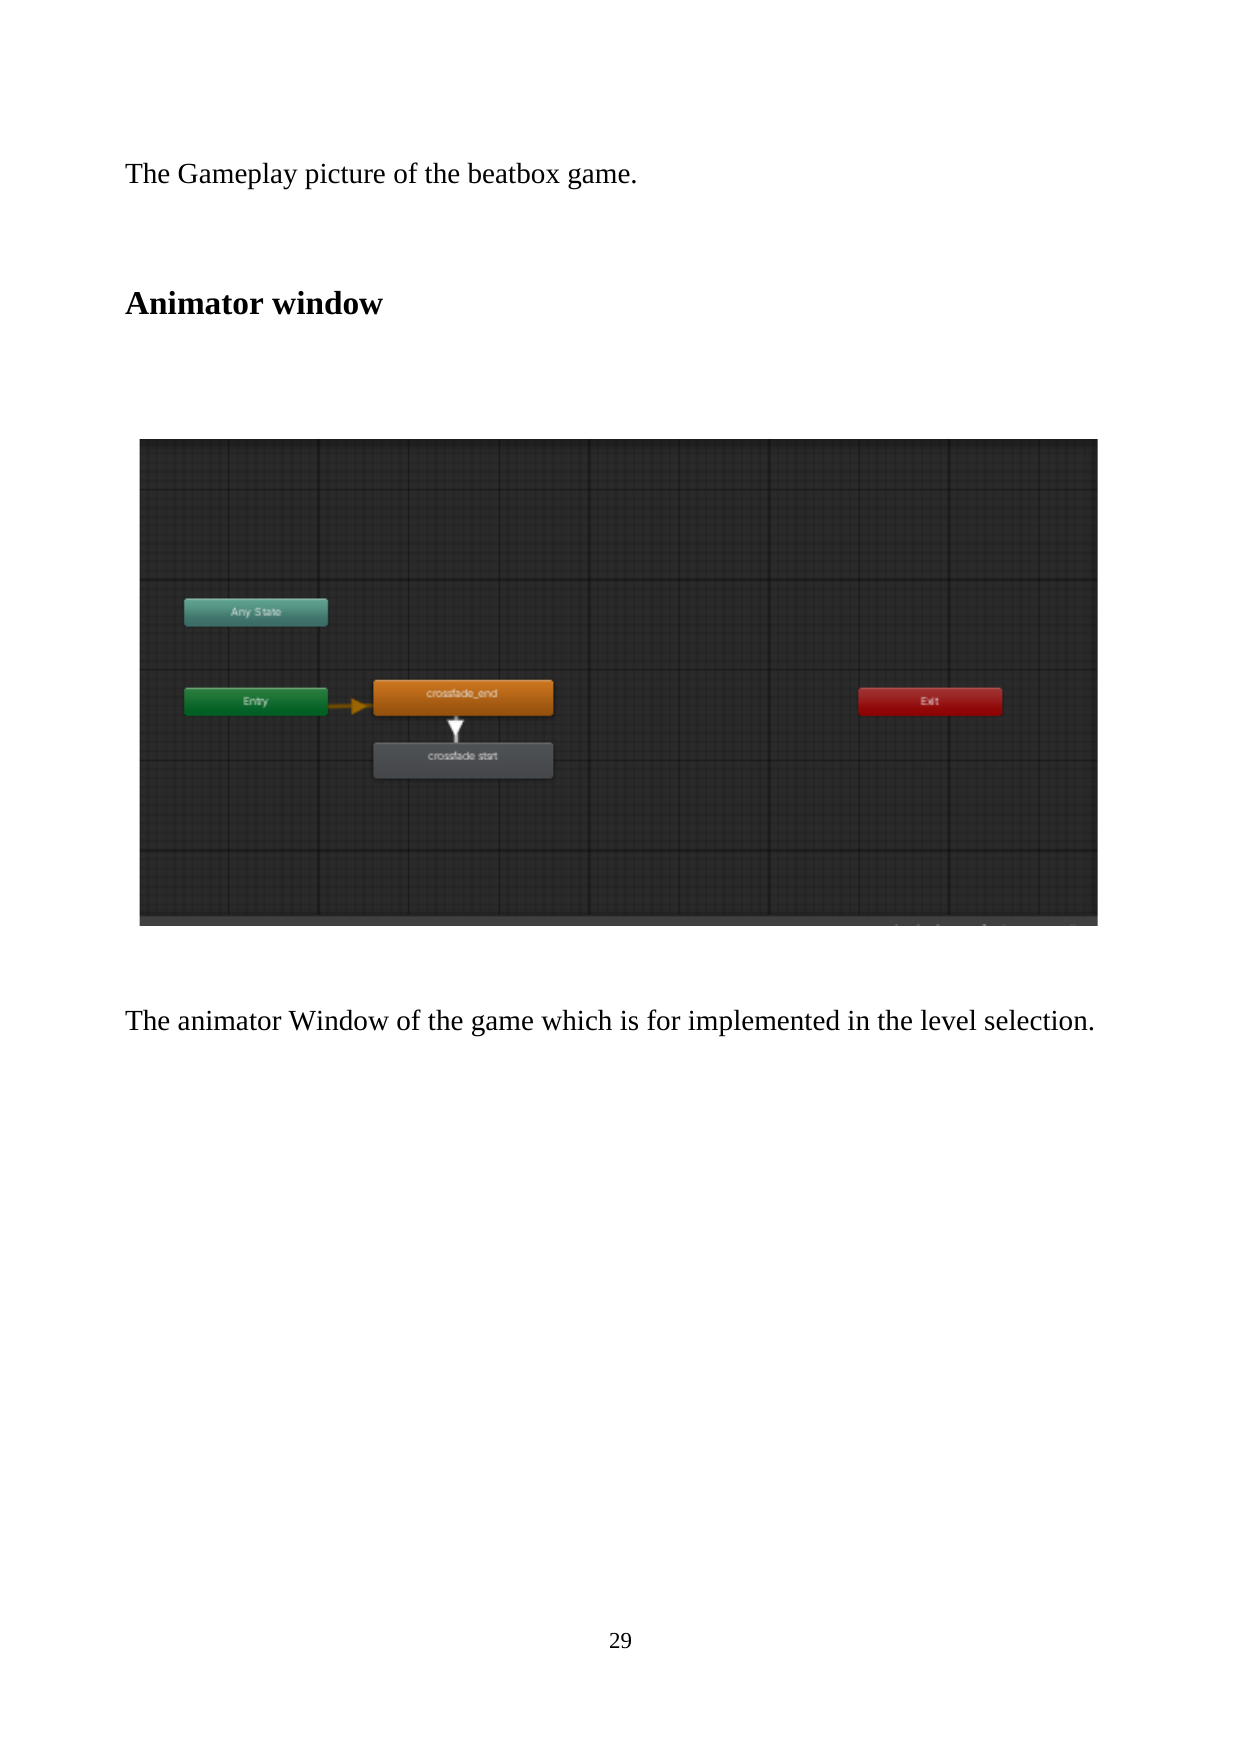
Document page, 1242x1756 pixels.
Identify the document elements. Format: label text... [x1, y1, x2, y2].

text The Gameplay picture of the beatbox game. [125, 156, 1123, 190]
picture [139, 439, 1098, 926]
subtitle Animator window [125, 283, 1123, 322]
text The animator Window of the game which is for implemented in the level selection. [125, 1003, 1123, 1036]
